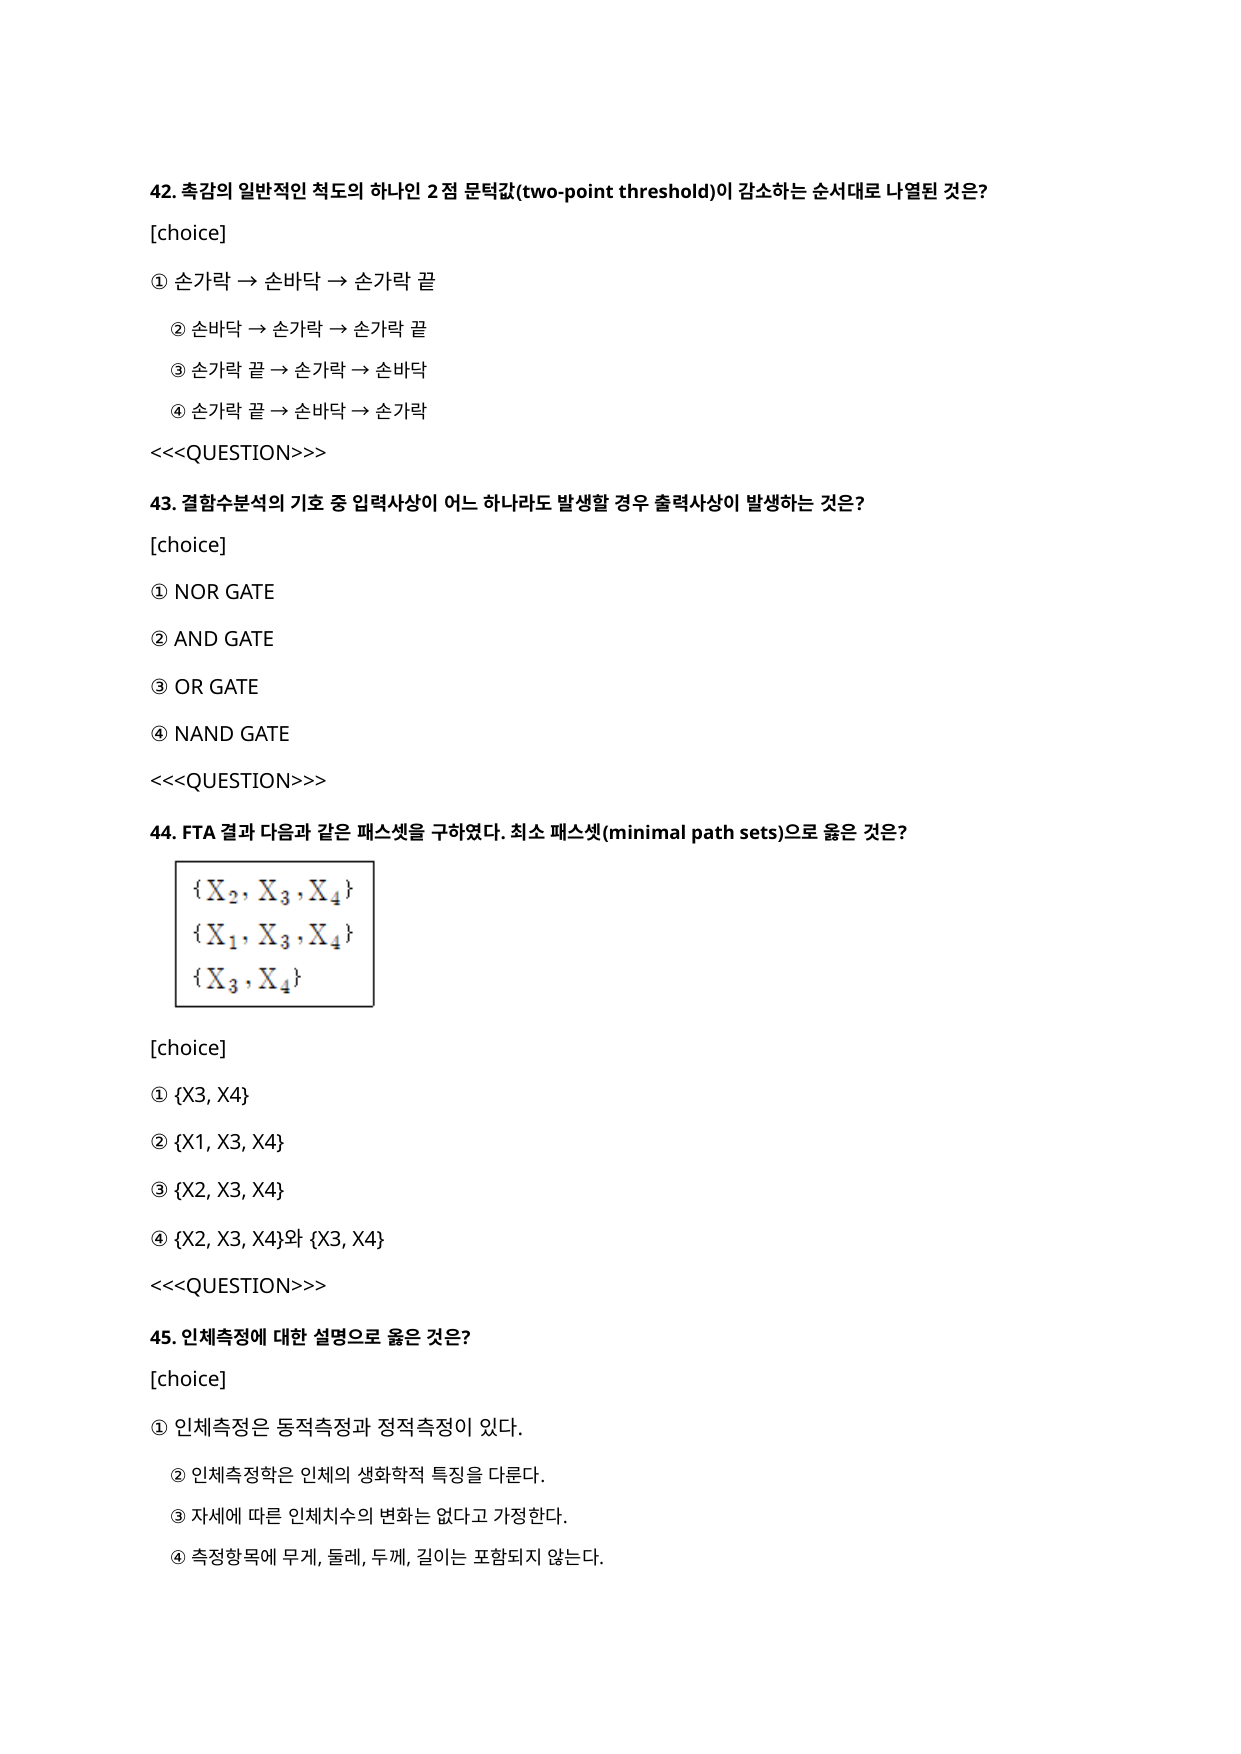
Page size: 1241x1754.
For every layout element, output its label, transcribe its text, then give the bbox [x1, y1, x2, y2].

text <<<QUESTION>>> [150, 766, 1090, 795]
text ③ 자세에 따른 인체치수의 변화는 없다고 가정한다. [150, 1501, 1090, 1529]
text ② AND GATE [150, 624, 1090, 653]
text ③ 손가락 끝 → 손가락 → 손바닥 [150, 356, 1090, 383]
text ① 손가락 → 손바닥 → 손가락 끝 [150, 265, 1090, 296]
text ③ {X2, X3, X4} [150, 1175, 1090, 1203]
text ① 인체측정은 동적측정과 정적측정이 있다. [150, 1411, 1090, 1441]
text 44. FTA 결과 다음과 같은 패스셋을 구하였다. 최소 패스셋(minimal path sets)으로 옳은 것은? [150, 818, 1090, 845]
text ③ OR GATE [150, 672, 1090, 700]
text ② 손바닥 → 손가락 → 손가락 끝 [150, 315, 1090, 342]
text ④ {X2, X3, X4}와 {X3, X4} [150, 1222, 1090, 1252]
text ④ 측정항목에 무게, 둘레, 두께, 길이는 포함되지 않는다. [150, 1542, 1090, 1569]
picture [169, 858, 378, 1014]
text 45. 인체측정에 대한 설명으로 옳은 것은? [150, 1323, 1090, 1350]
text [choice] [150, 530, 1090, 558]
text [choice] [150, 1033, 1090, 1061]
text 42. 촉감의 일반적인 척도의 하나인 2점 문턱값(two-point threshold)이 감소하는 순서대로 나열된 것은? [150, 177, 1090, 204]
text <<<QUESTION>>> [150, 1271, 1090, 1300]
text 43. 결함수분석의 기호 중 입력사상이 어느 하나라도 발생할 경우 출력사상이 발생하는 것은? [150, 489, 1090, 516]
text <<<QUESTION>>> [150, 438, 1090, 466]
text [choice] [150, 1364, 1090, 1392]
text ① NOR GATE [150, 577, 1090, 606]
text ④ NAND GATE [150, 719, 1090, 748]
text ② 인체측정학은 인체의 생화학적 특징을 다룬다. [150, 1461, 1090, 1488]
text ④ 손가락 끝 → 손바닥 → 손가락 [150, 397, 1090, 424]
text ② {X1, X3, X4} [150, 1127, 1090, 1156]
text [choice] [150, 218, 1090, 247]
text ① {X3, X4} [150, 1080, 1090, 1109]
